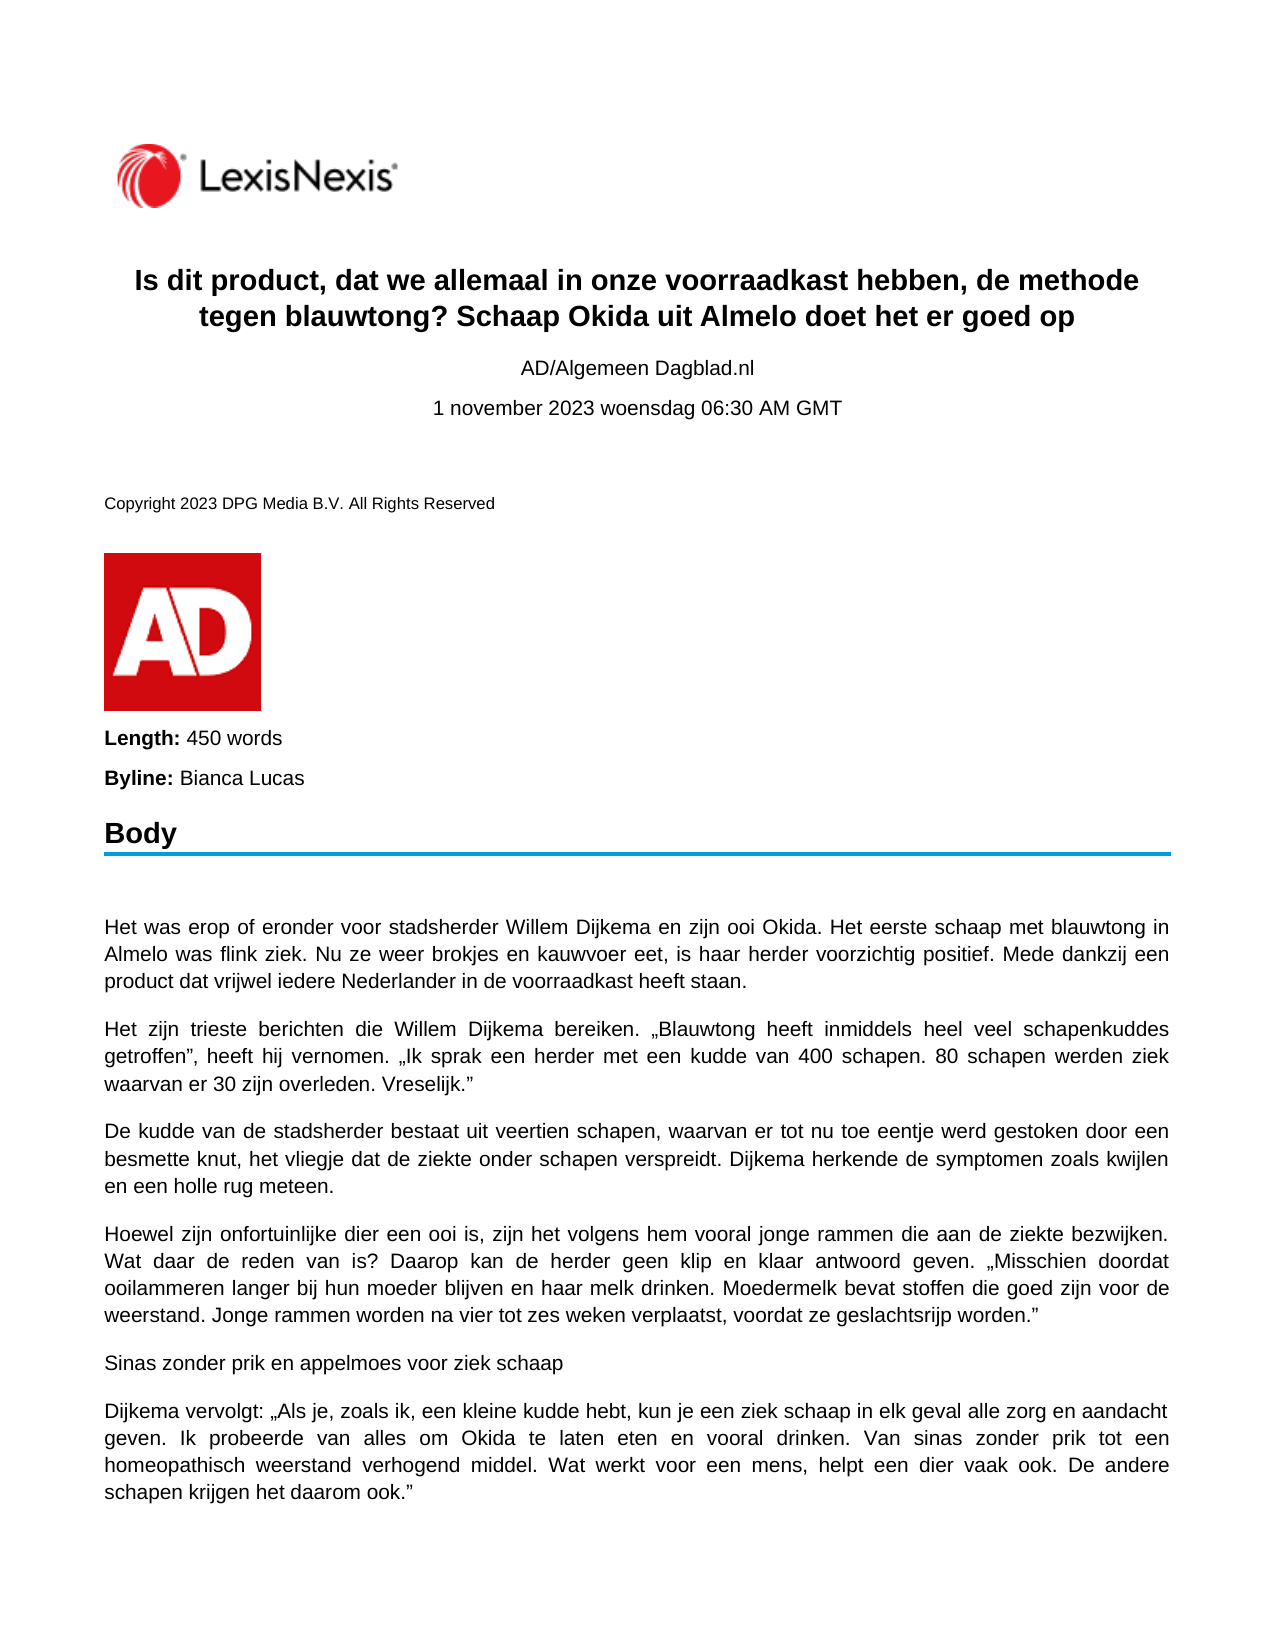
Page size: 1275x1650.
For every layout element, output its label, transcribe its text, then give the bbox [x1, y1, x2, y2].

text Het was erop of eronder voor stadsherder Willem Dijkema en zijn ooi Okida. Het eerste schaap met blauwtong in Almelo was flink ziek. Nu ze weer brokjes en kauwvoer eet, is haar herder voorzichtig positief. Mede dankzij een product dat vrijwel iedere Nederlander in de voorraadkast heeft staan. [104, 912, 1171, 993]
text Dijkema vervolgt: „Als je, zoals ik, een kleine kudde hebt, kun je een ziek schaap in elk geval alle zorg en aandacht geven. Ik probeerde van alles om Okida te laten eten en vooral drinken. Van sinas zonder prik tot een homeopathisch weerstand verhogend middel. Wat werkt voor een mens, helpt een dier vaak ook. De andere schapen krijgen het daarom ook.” [104, 1395, 1171, 1504]
text Sinas zonder prik en appelmoes voor ziek schaap [104, 1347, 1171, 1374]
text AD/Algemeen Dagblad.nl [104, 353, 1171, 380]
text Body [104, 814, 1171, 850]
text Byline: Bianca Lucas [104, 762, 1171, 789]
text 1 november 2023 woensdag 06:30 AM GMT [104, 393, 1171, 420]
subtitle Is dit product, dat we allemaal in onze voorraadkast hebben, de methode tegen blauwtong? Schaap Okida uit Almelo doet het er goed op [104, 261, 1171, 332]
text De kudde van de stadsherder bestaat uit veertien schapen, waarvan er tot nu toe eentje werd gestoken door een besmette knut, het vliegje dat de ziekte onder schapen verspreidt. Dijkema herkende de symptomen zoals kwijlen en een holle rug meteen. [104, 1116, 1171, 1197]
picture [104, 553, 261, 711]
text Hoewel zijn onfortuinlijke dier een ooi is, zijn het volgens hem vooral jonge rammen die aan de ziekte bezwijken. Wat daar de reden van is? Daarop kan de herder geen klip en klaar antwoord geven. „Misschien doordat ooilammeren langer bij hun moeder blijven en haar melk drinken. Moedermelk bevat stoffen die goed zijn voor de weerstand. Jonge rammen worden na vier tot zes weken verplaatst, voordat ze geslachtsrijp worden.” [104, 1218, 1171, 1327]
text Copyright 2023 DPG Media B.V. All Rights Reserved [104, 461, 1171, 513]
text Length: 450 words [104, 723, 1171, 750]
picture [104, 144, 412, 208]
text Het zijn trieste berichten die Willem Dijkema bereiken. „Blauwtong heeft inmiddels heel veel schapenkuddes getroffen”‚ heeft hij vernomen. „Ik sprak een herder met een kudde van 400 schapen. 80 schapen werden ziek waarvan er 30 zijn overleden. Vreselijk.” [104, 1014, 1171, 1095]
